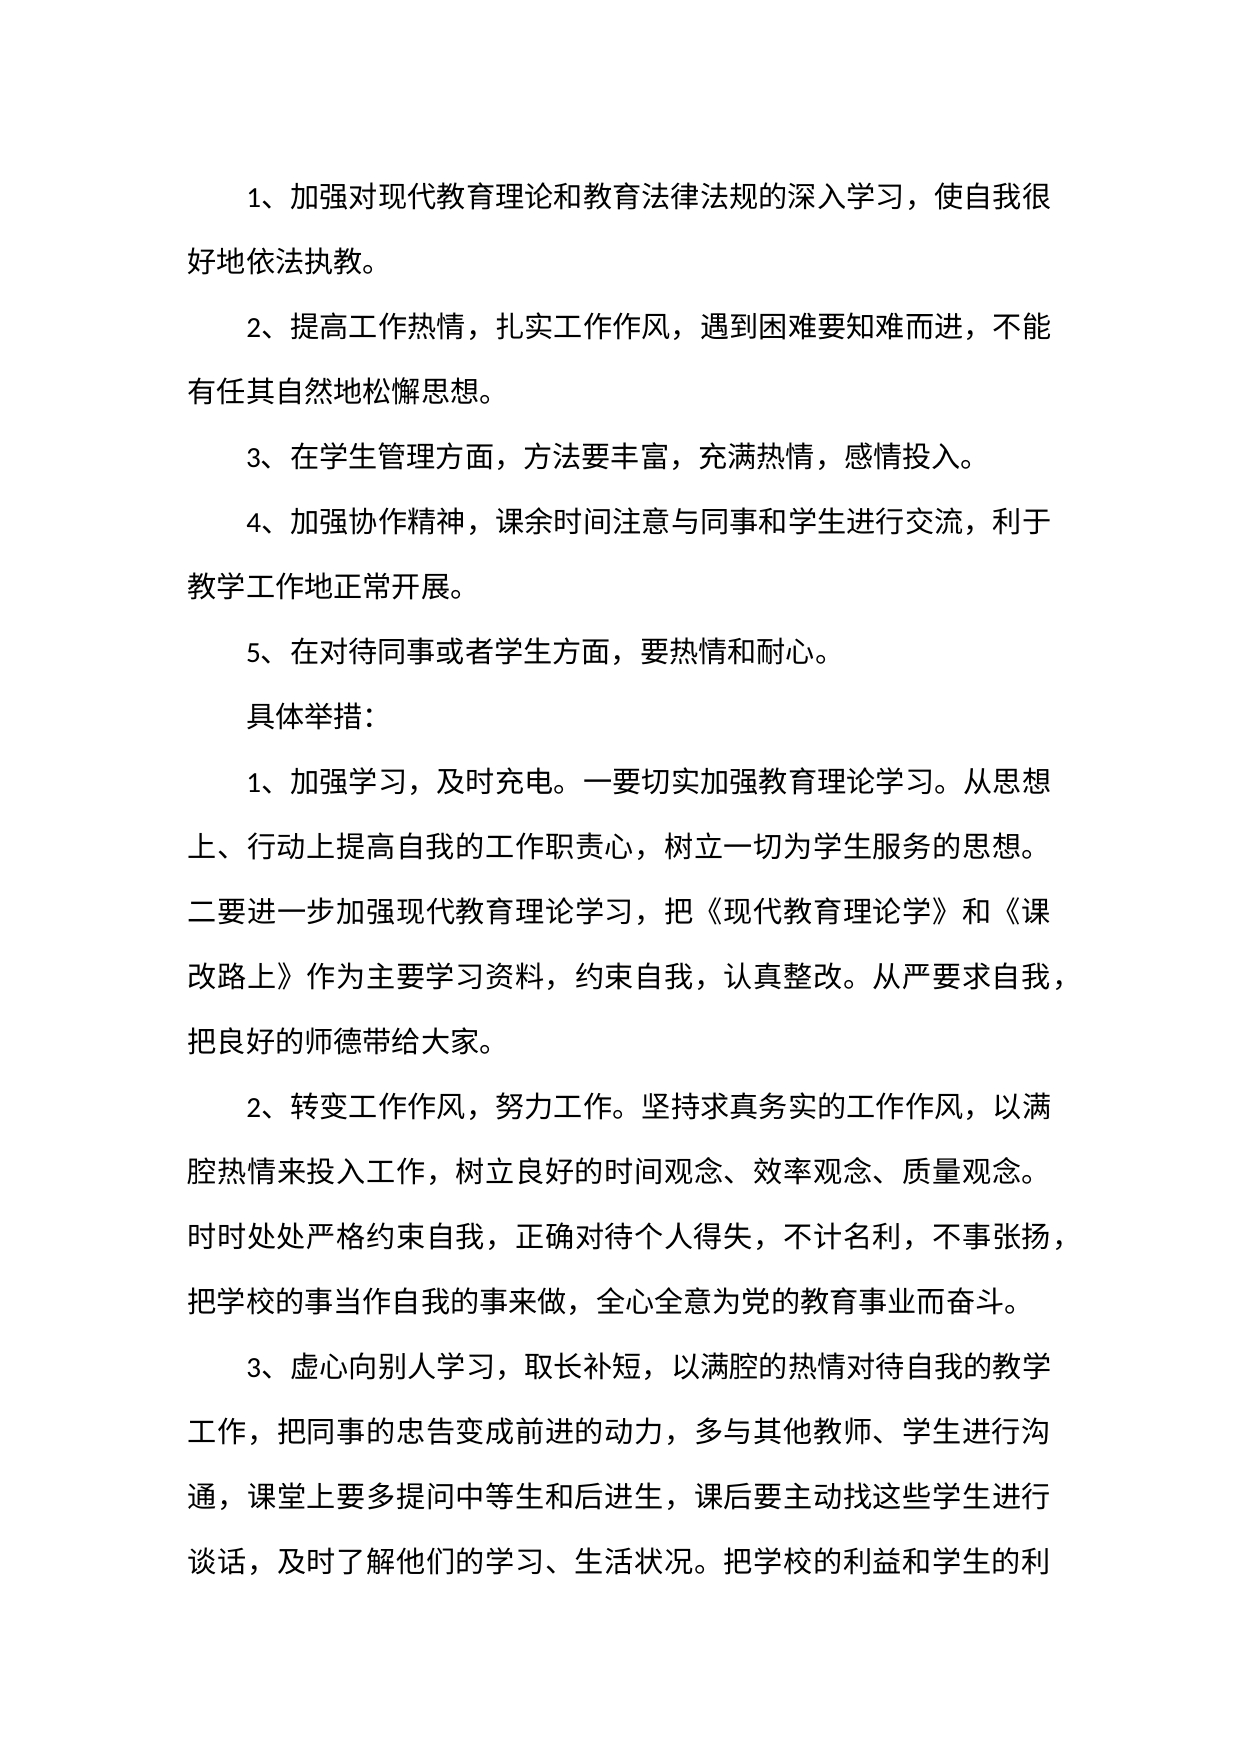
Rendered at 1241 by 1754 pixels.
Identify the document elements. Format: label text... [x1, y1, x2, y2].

text 1、加强对现代教育理论和教育法律法规的深入学习，使自我很好地依法执教。 [187, 162, 1053, 292]
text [187, 1332, 1053, 1592]
text 3、在学生管理方面，方法要丰富，充满热情，感情投入。 [187, 422, 1053, 487]
text 2、提高工作热情，扎实工作作风，遇到困难要知难而进，不能有任其自然地松懈思想。 [187, 292, 1053, 422]
text 5、在对待同事或者学生方面，要热情和耐心。 [187, 617, 1053, 682]
text 2、转变工作作风，努力工作。坚持求真务实的工作作风，以满腔热情来投入工作，树立良好的时间观念、效率观念、质量观念。时时处处严格约束自我，正确对待个人得失，不计名利，不事张扬，把学校的事当作自我的事来做，全心全意为党的教育事业而奋斗。 [187, 1072, 1053, 1332]
text 4、加强协作精神，课余时间注意与同事和学生进行交流，利于教学工作地正常开展。 [187, 487, 1053, 617]
text 1、加强学习，及时充电。一要切实加强教育理论学习。从思想上、行动上提高自我的工作职责心，树立一切为学生服务的思想。二要进一步加强现代教育理论学习，把《现代教育理论学》和《课改路上》作为主要学习资料，约束自我，认真整改。从严要求自我，把良好的师德带给大家。 [187, 747, 1053, 1072]
text 具体举措： [187, 682, 1053, 747]
